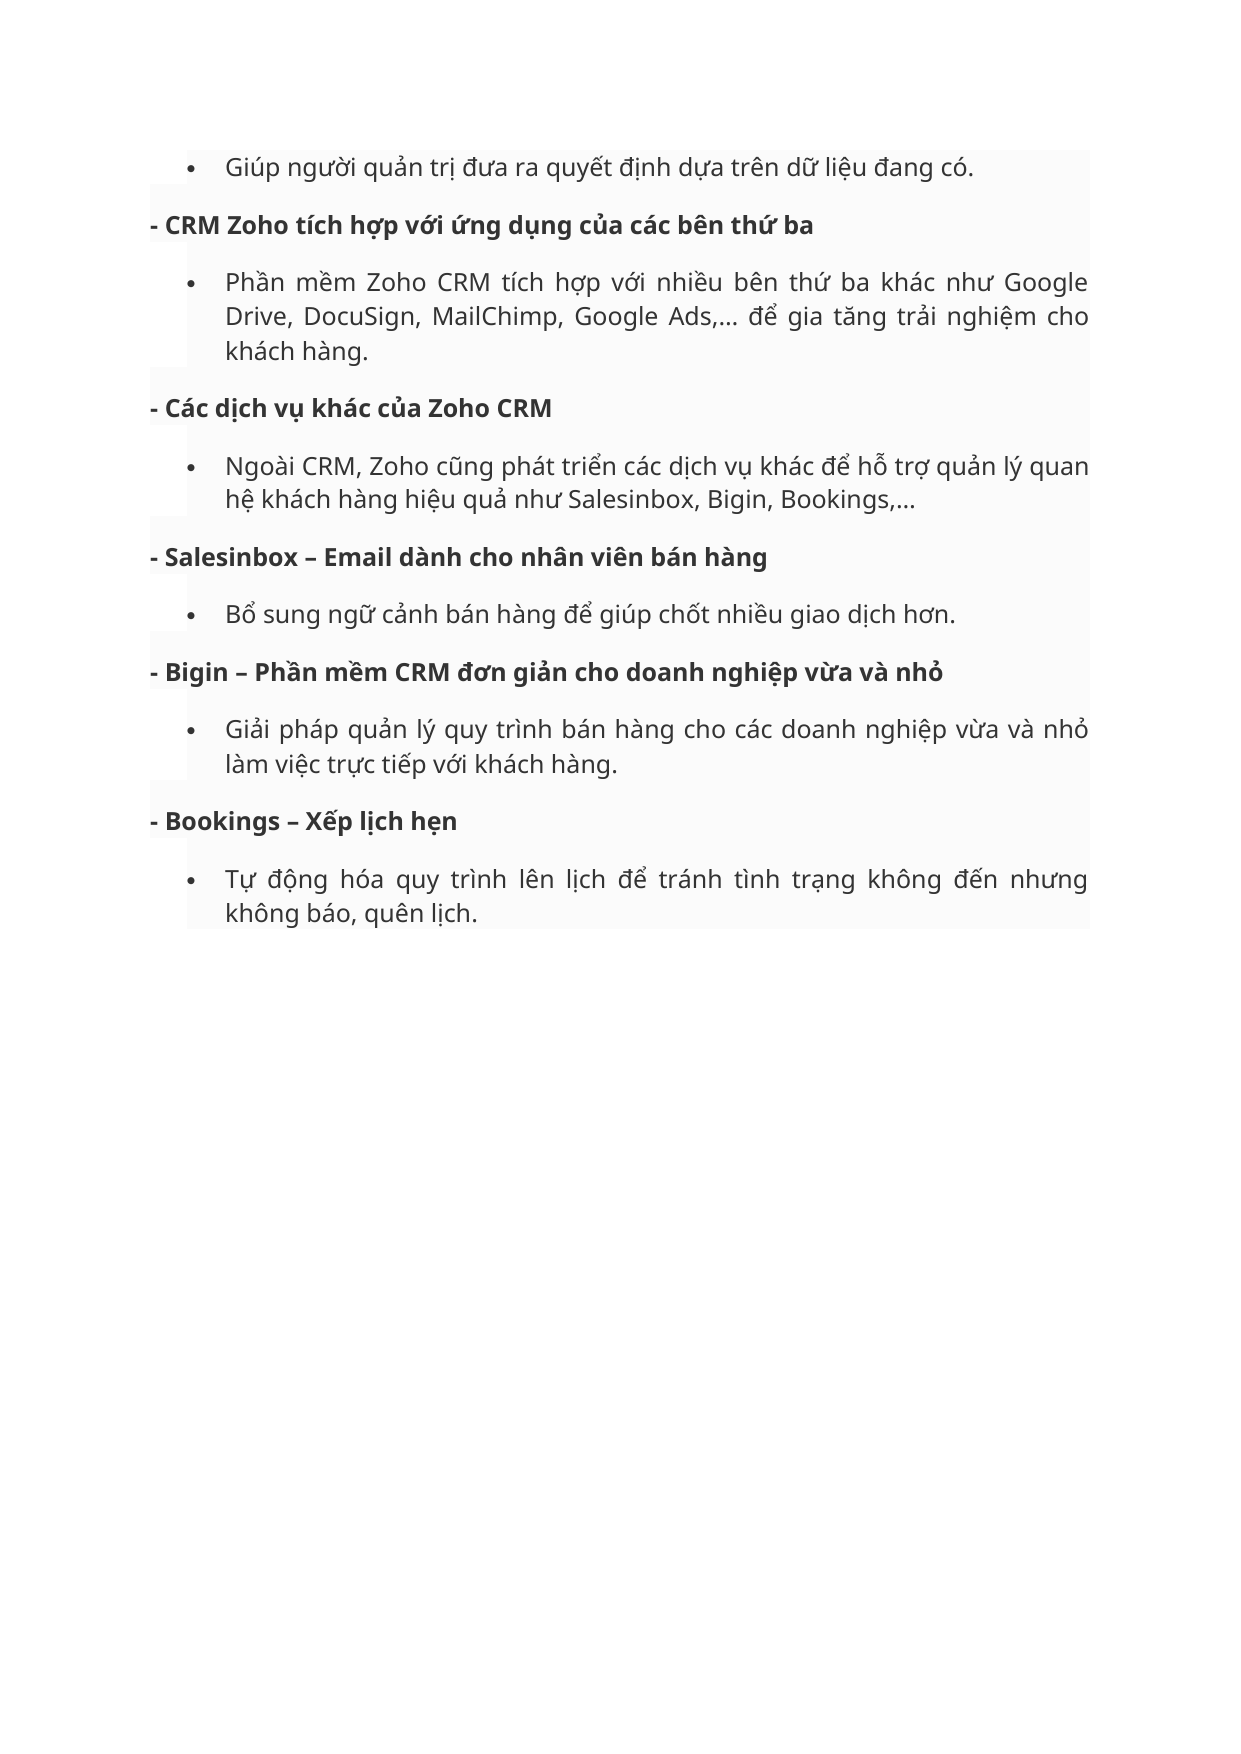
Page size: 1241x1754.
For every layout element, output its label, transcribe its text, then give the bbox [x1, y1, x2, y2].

text - Bookings – Xếp lịch hẹn [150, 804, 1090, 838]
list Tự động hóa quy trình lên lịch để tránh tình trạng không đến nhưng không báo, quên lịch. [187, 861, 1090, 929]
list Phần mềm Zoho CRM tích hợp với nhiều bên thứ ba khác như Google Drive, DocuSign, MailChimp, Google Ads,… để gia tăng trải nghiệm cho khách hàng. [187, 265, 1090, 367]
list Giải pháp quản lý quy trình bán hàng cho các doanh nghiệp vừa và nhỏ làm việc trực tiếp với khách hàng. [187, 712, 1090, 780]
text - CRM Zoho tích hợp với ứng dụng của các bên thứ ba [150, 207, 1090, 242]
text - Salesinbox – Email dành cho nhân viên bán hàng [150, 540, 1090, 574]
text - Các dịch vụ khác của Zoho CRM [150, 391, 1090, 425]
list Giúp người quản trị đưa ra quyết định dựa trên dữ liệu đang có. [187, 150, 1090, 184]
list Bổ sung ngữ cảnh bán hàng để giúp chốt nhiều giao dịch hơn. [187, 597, 1090, 631]
list Ngoài CRM, Zoho cũng phát triển các dịch vụ khác để hỗ trợ quản lý quan hệ khách hàng hiệu quả như Salesinbox, Bigin, Bookings,… [187, 448, 1090, 516]
text - Bigin – Phần mềm CRM đơn giản cho doanh nghiệp vừa và nhỏ [150, 655, 1090, 689]
